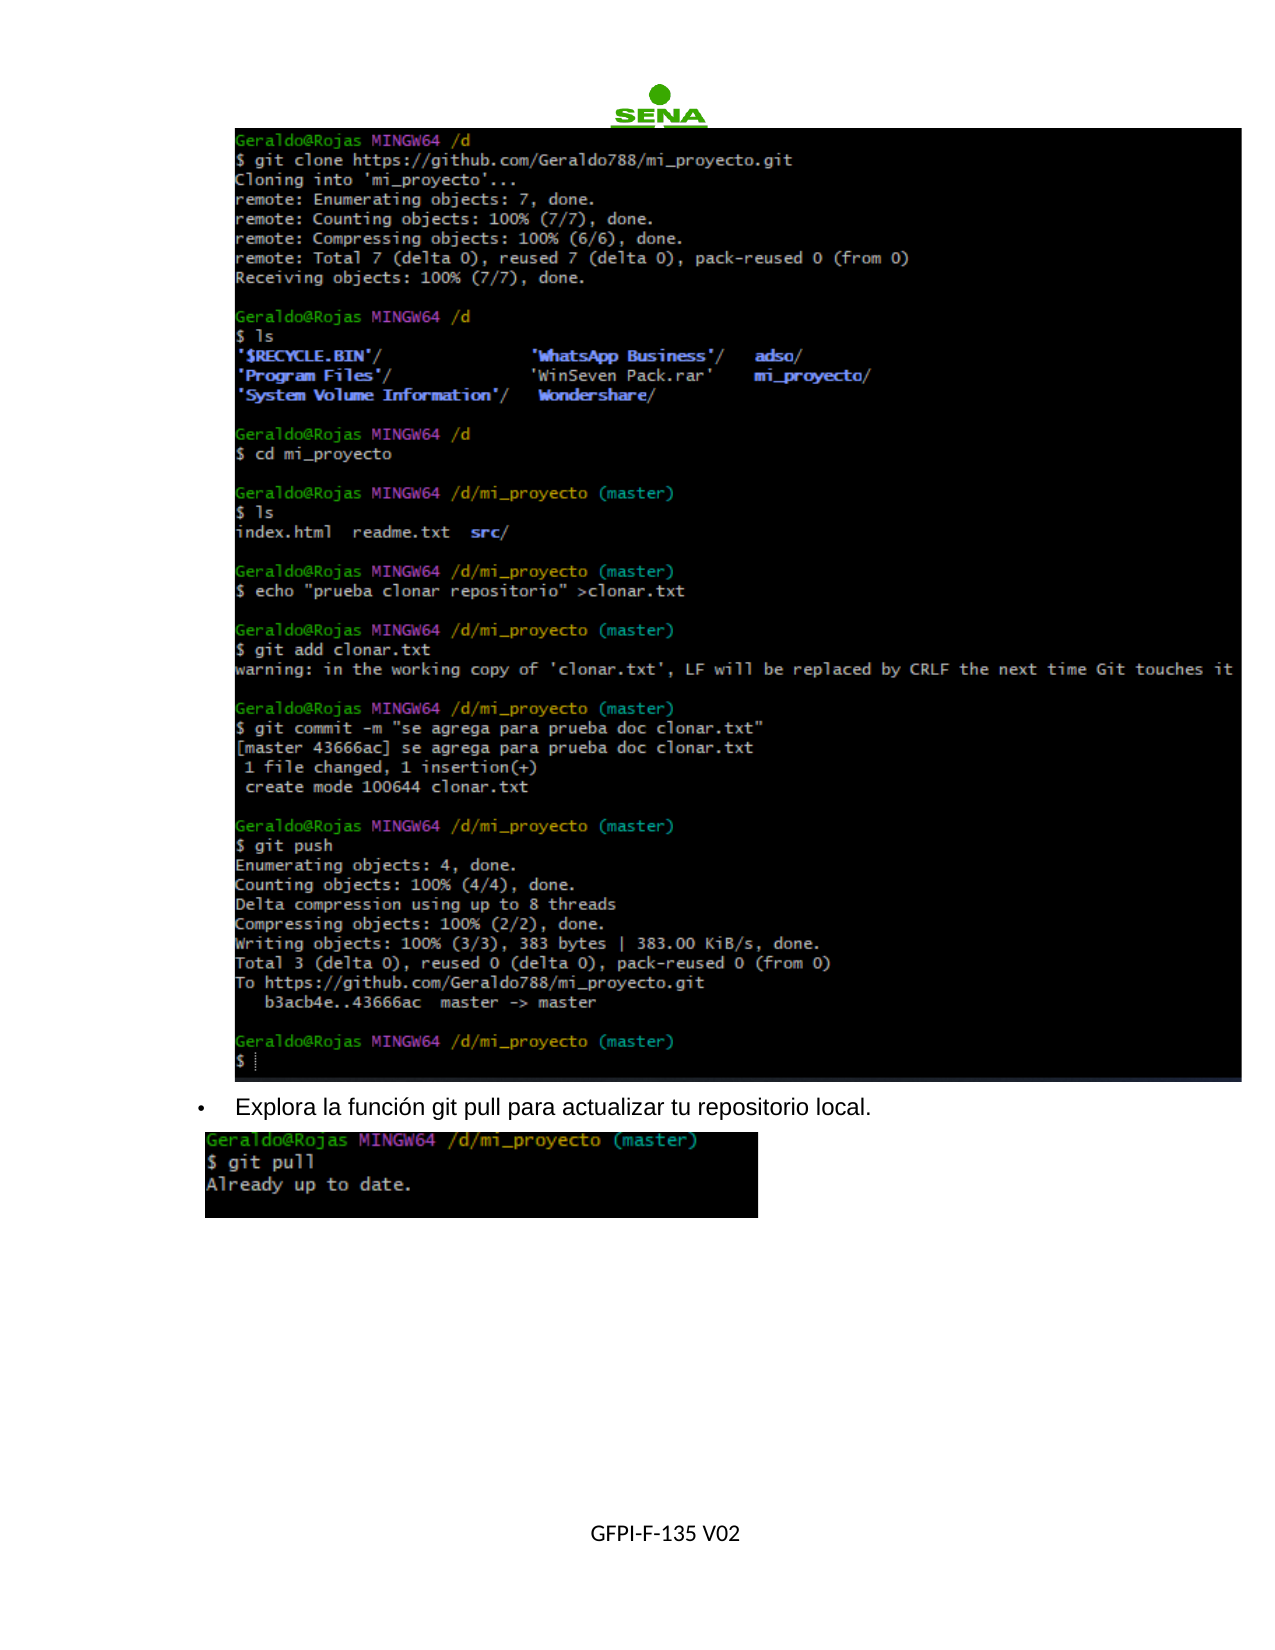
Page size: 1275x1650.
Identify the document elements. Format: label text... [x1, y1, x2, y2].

picture [205, 1132, 759, 1218]
picture [234, 84, 1242, 1082]
list Explora la función git pull para actualizar tu repositorio local. [197, 1093, 1168, 1121]
